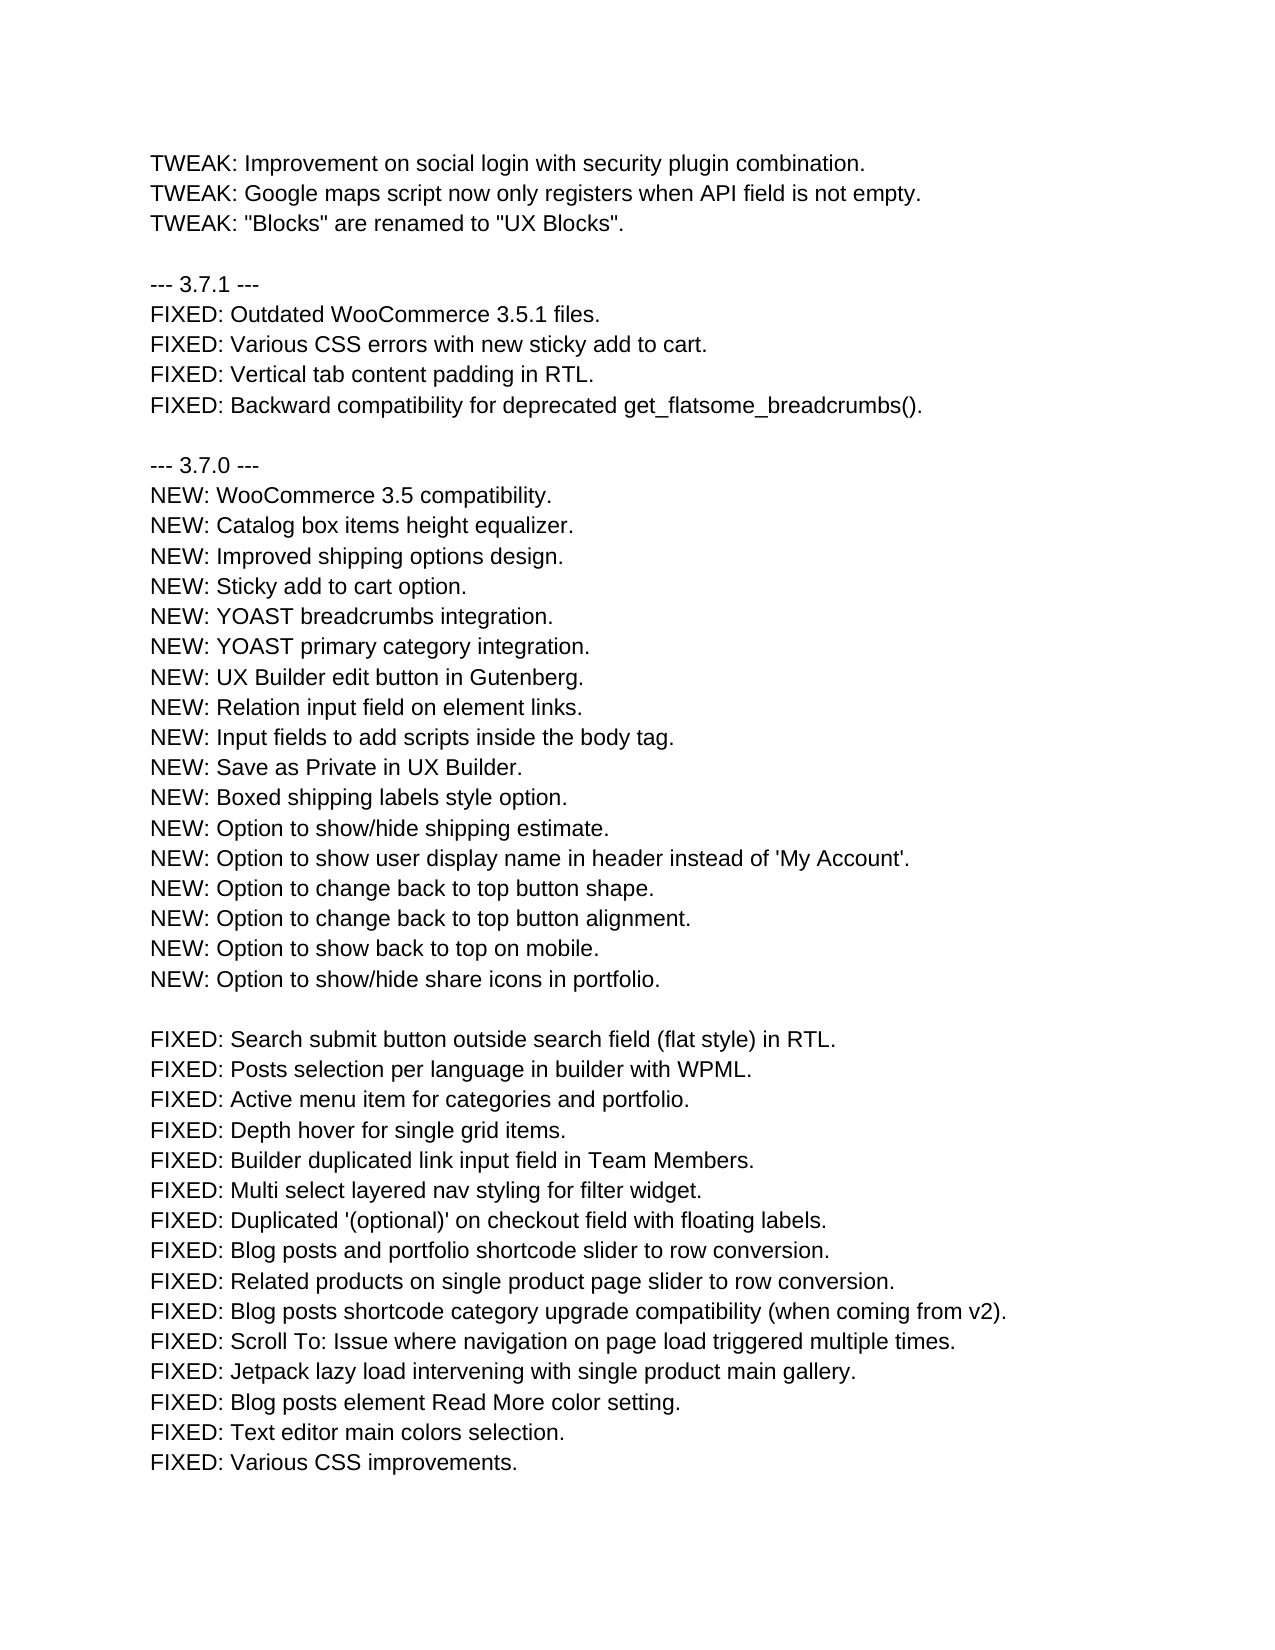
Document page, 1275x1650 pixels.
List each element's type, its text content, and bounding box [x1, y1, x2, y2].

text FIXED: Depth hover for single grid items. [150, 1117, 1125, 1143]
text --- 3.7.0 --- [150, 452, 1125, 478]
text TWEAK: Improvement on social login with security plugin combination. [150, 150, 1125, 176]
text FIXED: Search submit button outside search field (flat style) in RTL. [150, 1026, 1125, 1052]
text NEW: Option to change back to top button shape. [150, 875, 1125, 901]
text FIXED: Posts selection per language in builder with WPML. [150, 1056, 1125, 1083]
text FIXED: Various CSS errors with new sticky add to cart. [150, 331, 1125, 358]
text FIXED: Blog posts shortcode category upgrade compatibility (when coming from v2). [150, 1298, 1125, 1324]
text TWEAK: "Blocks" are renamed to "UX Blocks". [150, 210, 1125, 237]
text NEW: YOAST primary category integration. [150, 633, 1125, 660]
text NEW: Save as Private in UX Builder. [150, 754, 1125, 781]
text NEW: Input fields to add scripts inside the body tag. [150, 724, 1125, 750]
text FIXED: Text editor main colors selection. [150, 1419, 1125, 1445]
text FIXED: Jetpack lazy load intervening with single product main gallery. [150, 1358, 1125, 1385]
text NEW: Option to show/hide share icons in portfolio. [150, 966, 1125, 992]
text NEW: Option to show/hide shipping estimate. [150, 814, 1125, 841]
text FIXED: Vertical tab content padding in RTL. [150, 361, 1125, 388]
text NEW: Boxed shipping labels style option. [150, 784, 1125, 811]
text NEW: Improved shipping options design. [150, 543, 1125, 569]
text NEW: YOAST breadcrumbs integration. [150, 603, 1125, 629]
text FIXED: Various CSS improvements. [150, 1449, 1125, 1475]
text --- 3.7.1 --- [150, 271, 1125, 297]
text FIXED: Blog posts element Read More color setting. [150, 1388, 1125, 1415]
text FIXED: Blog posts and portfolio shortcode slider to row conversion. [150, 1237, 1125, 1264]
text FIXED: Multi select layered nav styling for filter widget. [150, 1177, 1125, 1203]
text NEW: WooCommerce 3.5 compatibility. [150, 482, 1125, 509]
text NEW: Option to change back to top button alignment. [150, 905, 1125, 932]
text FIXED: Scroll To: Issue where navigation on page load triggered multiple times. [150, 1328, 1125, 1354]
text NEW: UX Builder edit button in Gutenberg. [150, 663, 1125, 690]
text FIXED: Builder duplicated link input field in Team Members. [150, 1147, 1125, 1173]
text FIXED: Duplicated '(optional)' on checkout field with floating labels. [150, 1207, 1125, 1234]
text FIXED: Active menu item for categories and portfolio. [150, 1086, 1125, 1113]
text NEW: Option to show user display name in header instead of 'My Account'. [150, 845, 1125, 871]
text NEW: Sticky add to cart option. [150, 573, 1125, 599]
text FIXED: Related products on single product page slider to row conversion. [150, 1268, 1125, 1294]
text TWEAK: Google maps script now only registers when API field is not empty. [150, 180, 1125, 207]
text NEW: Relation input field on element links. [150, 694, 1125, 720]
text NEW: Catalog box items height equalizer. [150, 512, 1125, 539]
text NEW: Option to show back to top on mobile. [150, 935, 1125, 962]
text FIXED: Outdated WooCommerce 3.5.1 files. [150, 301, 1125, 327]
text FIXED: Backward compatibility for deprecated get_flatsome_breadcrumbs(). [150, 392, 1125, 418]
